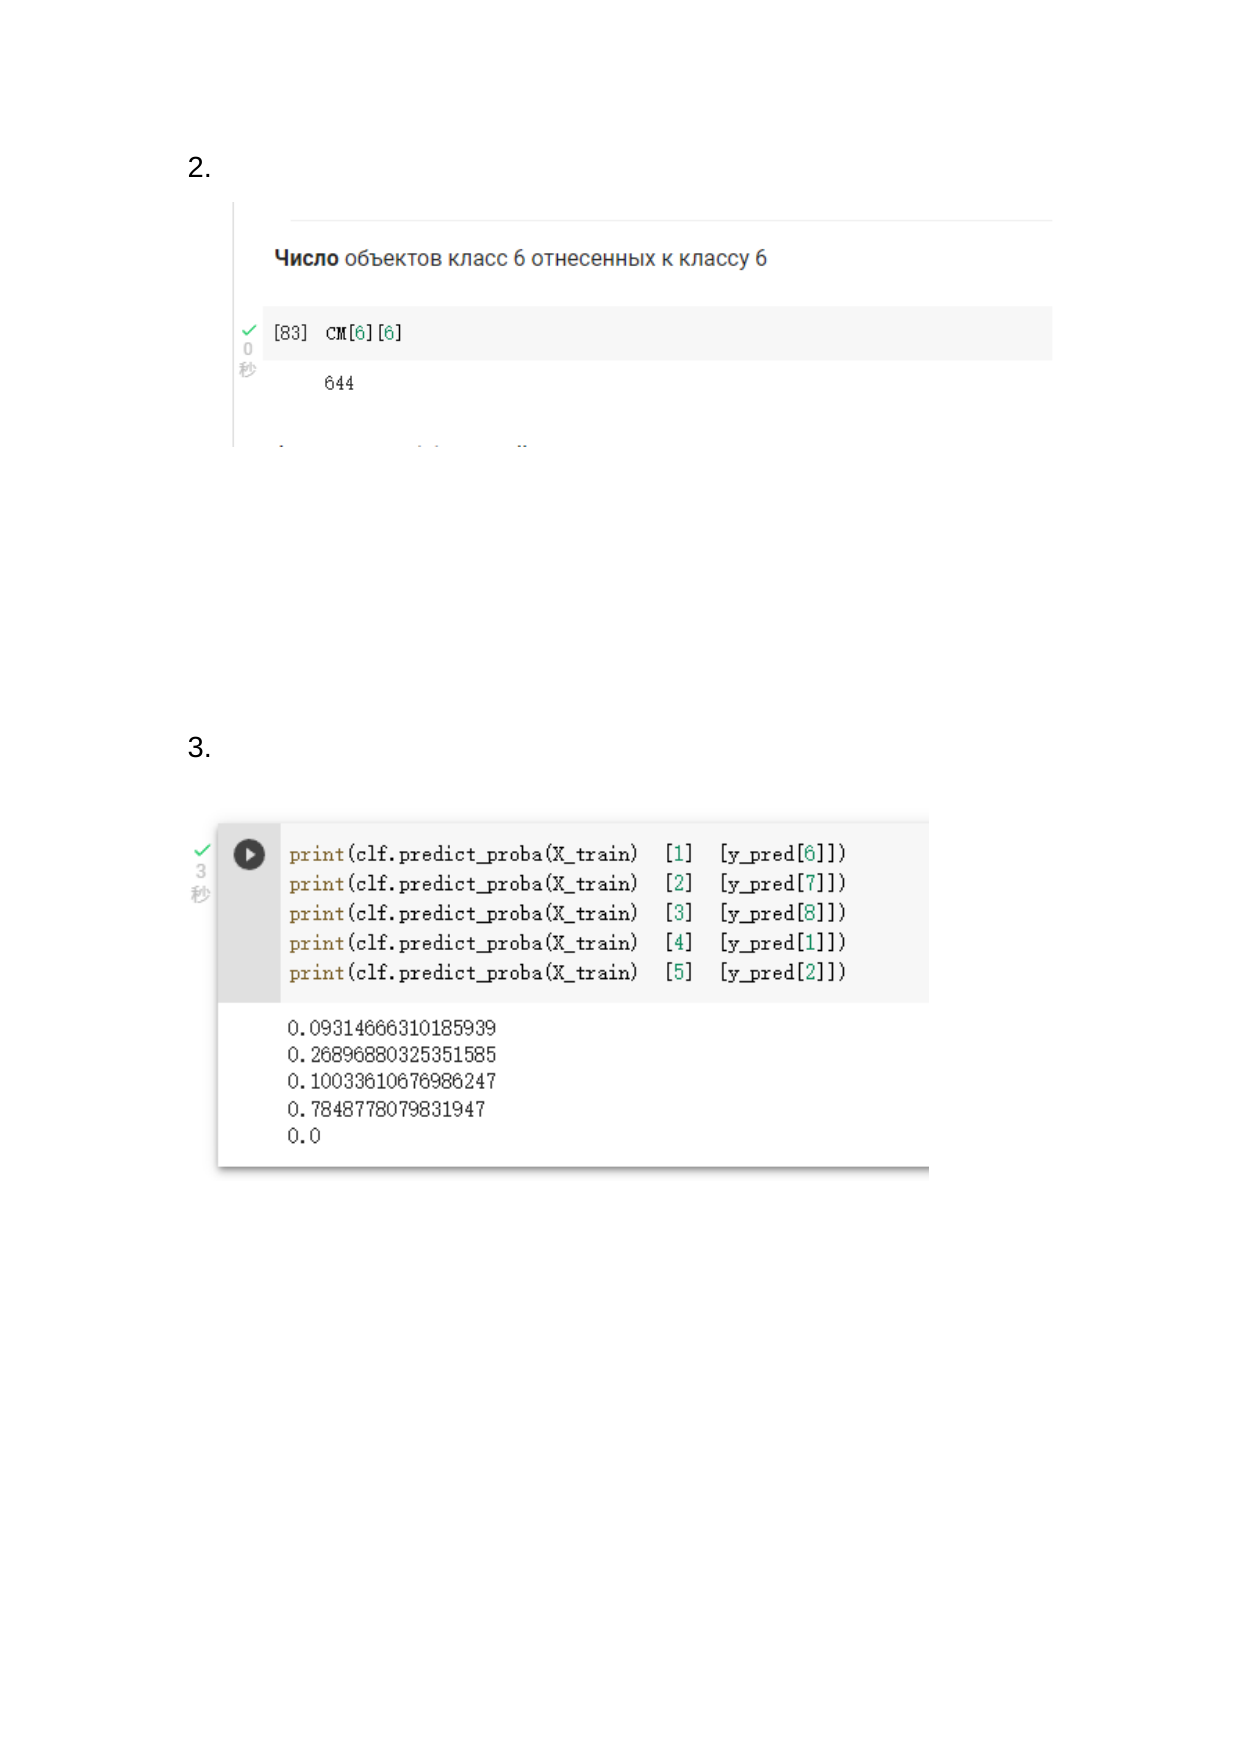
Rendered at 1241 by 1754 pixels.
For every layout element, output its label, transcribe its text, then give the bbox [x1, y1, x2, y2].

picture [187, 783, 929, 1181]
text 2. [187, 150, 1053, 183]
picture [187, 202, 1053, 447]
text 3. [187, 730, 1053, 764]
